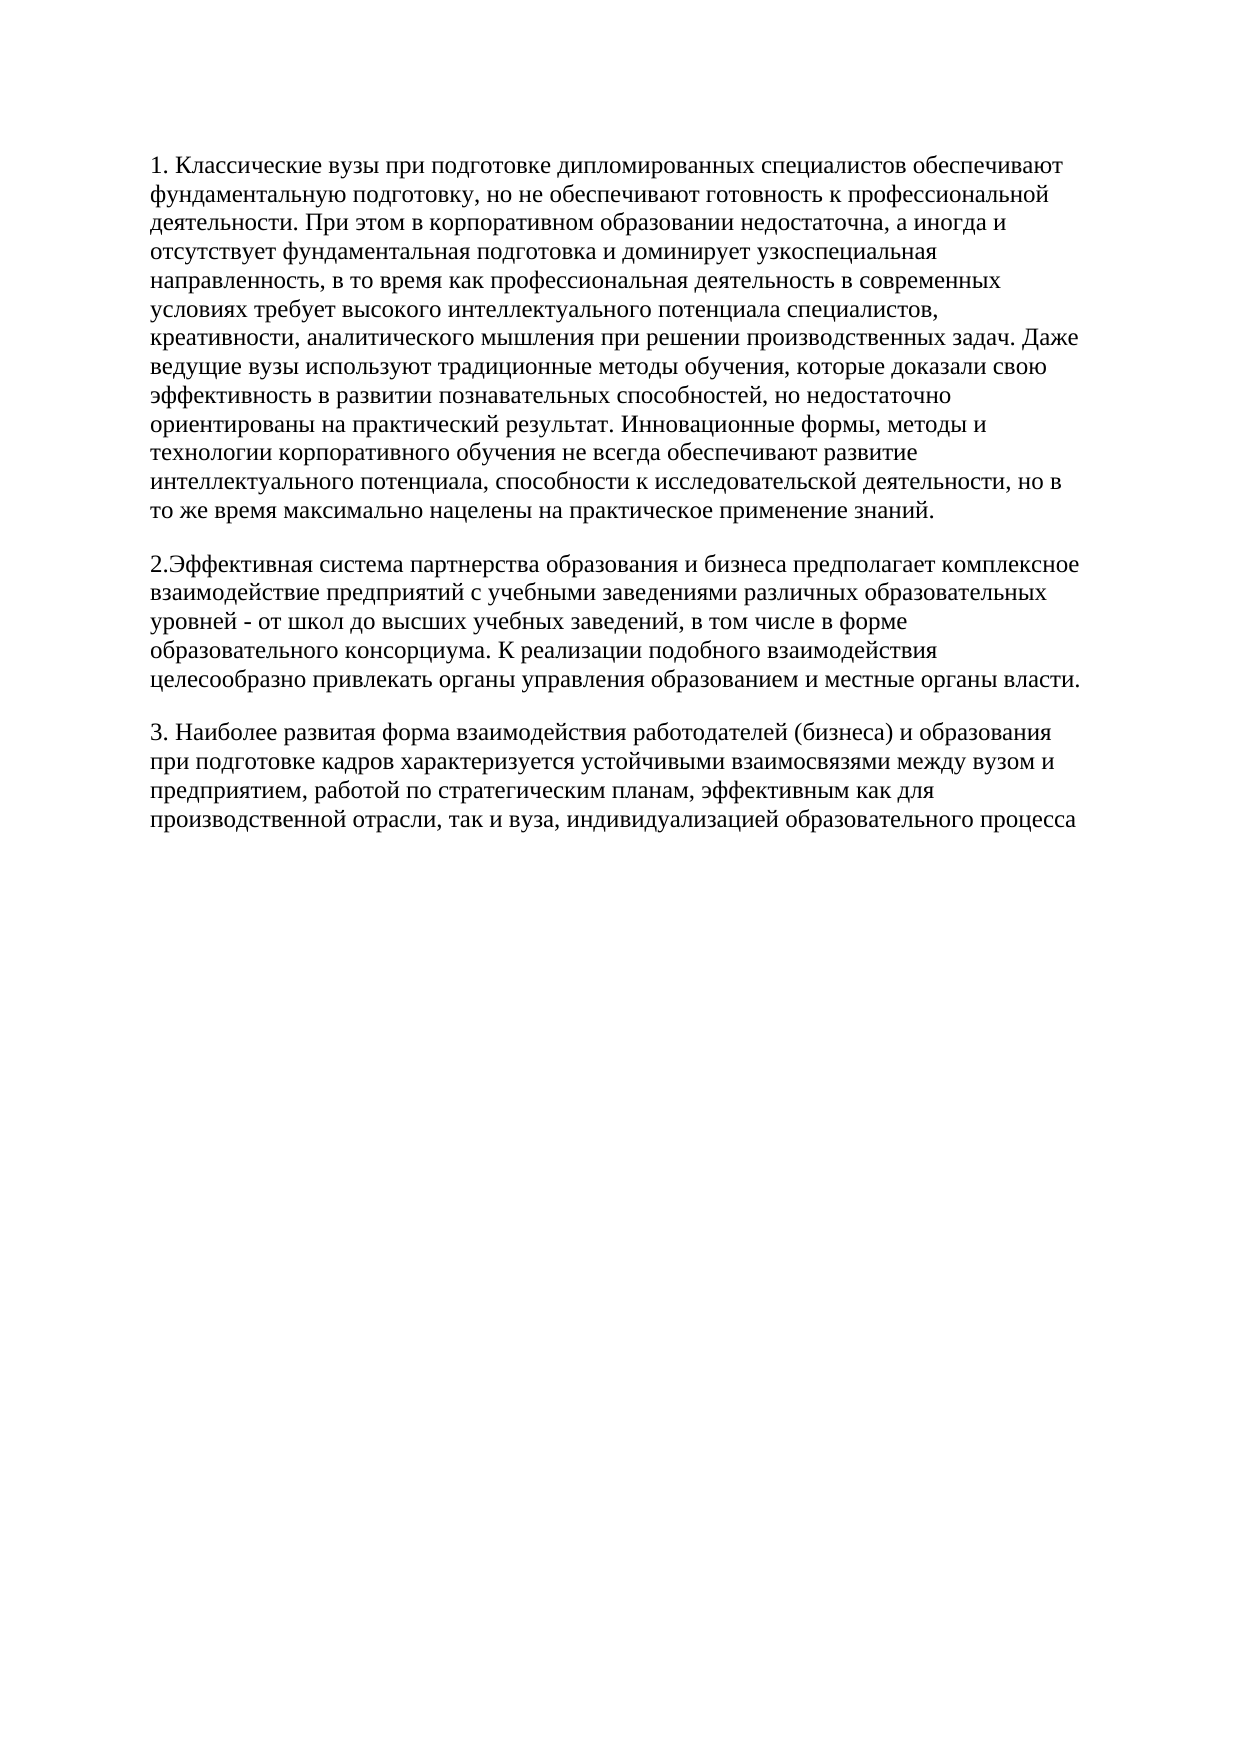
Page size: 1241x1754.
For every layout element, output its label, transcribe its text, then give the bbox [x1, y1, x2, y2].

text 3. Наиболее развитая форма взаимодействия работодателей (бизнеса) и образования при подготовке кадров характеризуется устойчивыми взаимосвязями между вузом и предприятием, работой по стратегическим планам, эффективным как для производственной отрасли, так и вуза, индивидуализацией образовательного процесса [150, 717, 1090, 832]
text 2.Эффективная система партнерства образования и бизнеса предполагает комплексное взаимодействие предприятий с учебными заведениями различных образовательных уровней - от школ до высших учебных заведений, в том числе в форме образовательного консорциума. К реализации подобного взаимодействия целесообразно привлекать органы управления образованием и местные органы власти. [150, 549, 1090, 692]
text 1. Классические вузы при подготовке дипломированных специалистов обеспечивают фундаментальную подготовку, но не обеспечивают готовность к профессиональной деятельности. При этом в корпоративном образовании недостаточна, а иногда и отсутствует фундаментальная подготовка и доминирует узкоспециальная направленность, в то время как профессиональная деятельность в современных условиях требует высокого интеллектуального потенциала специалистов, креативности, аналитического мышления при решении производственных задач. Даже ведущие вузы используют традиционные методы обучения, которые доказали свою эффективность в развитии познавательных способностей, но недостаточно ориентированы на практический результат. Инновационные формы, методы и технологии корпоративного обучения не всегда обеспечивают развитие интеллектуального потенциала, способности к исследовательской деятельности, но в то же время максимально нацелены на практическое применение знаний. [150, 150, 1090, 524]
